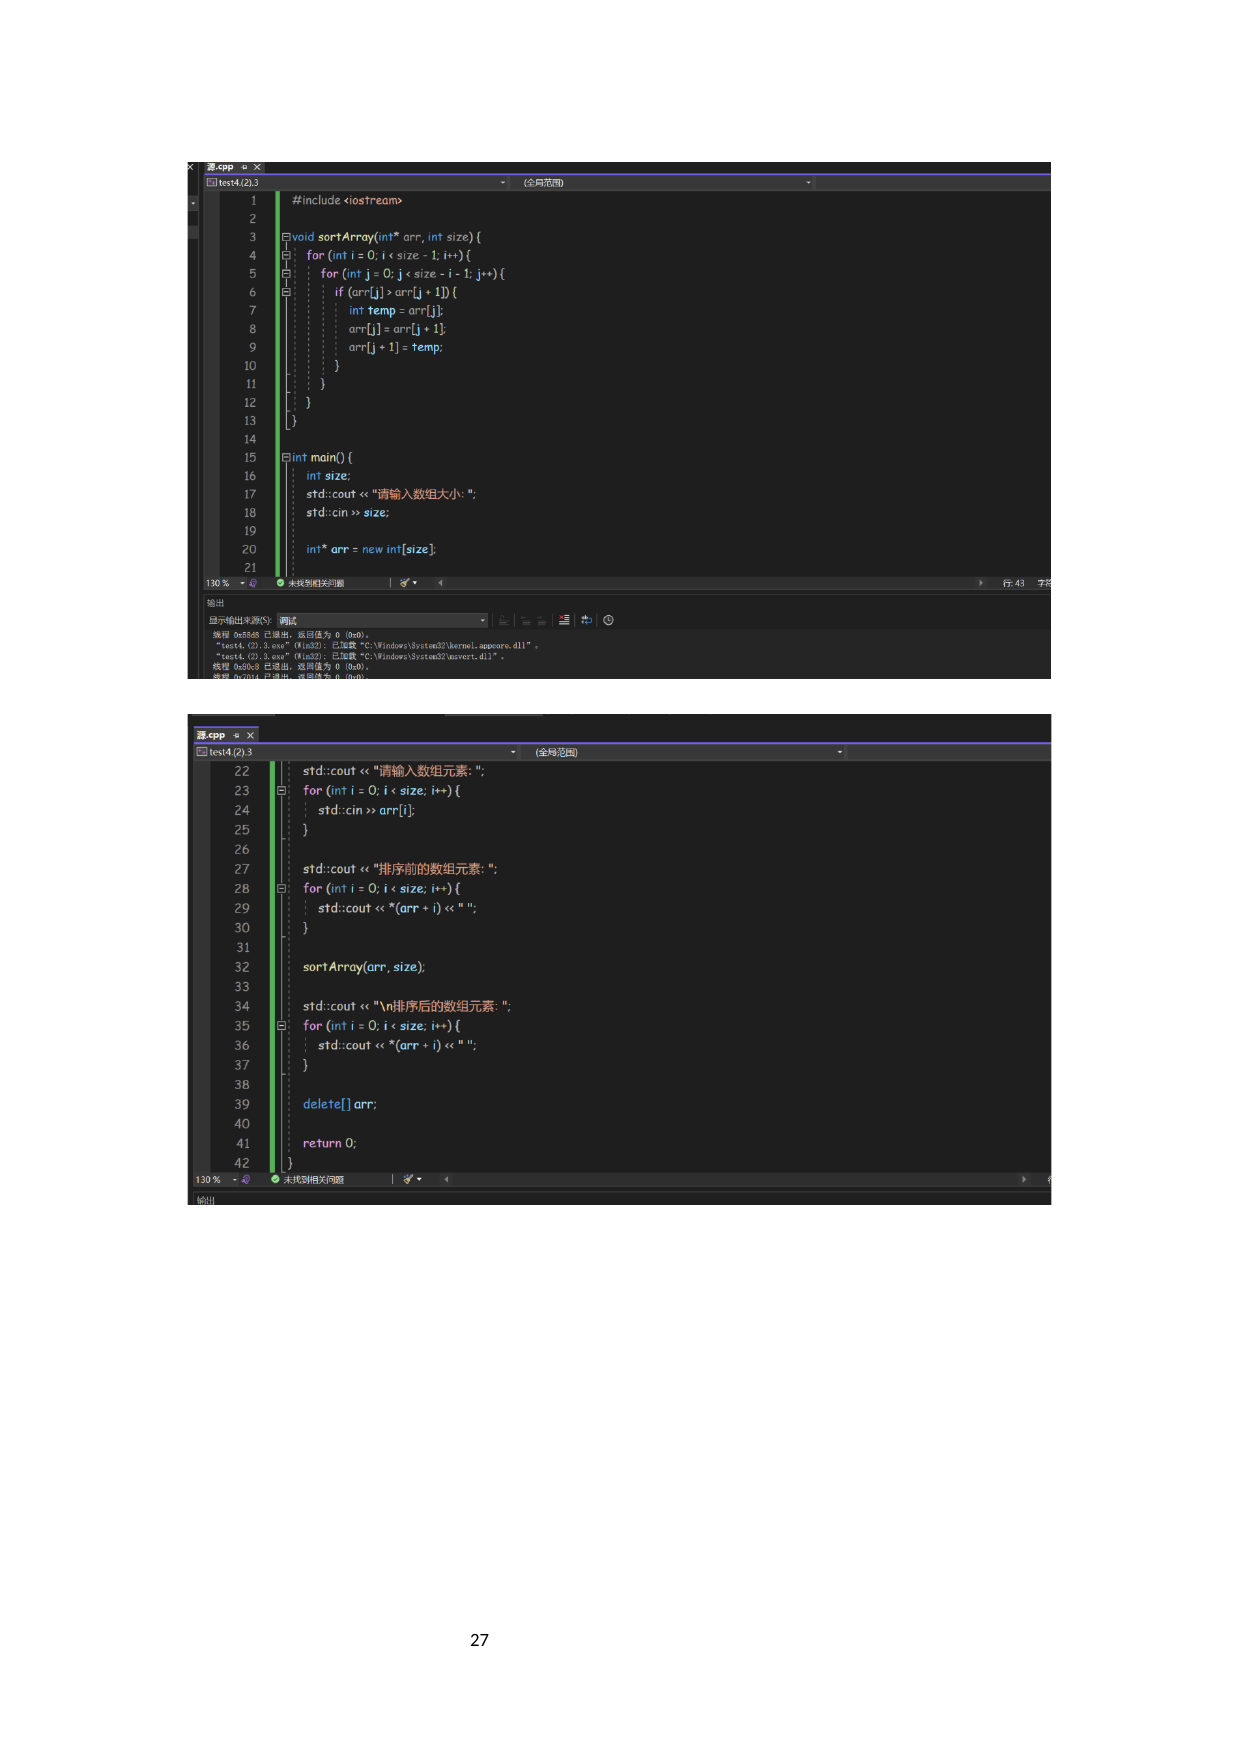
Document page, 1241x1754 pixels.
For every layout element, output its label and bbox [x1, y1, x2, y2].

picture [187, 162, 1051, 679]
picture [187, 714, 1052, 1205]
